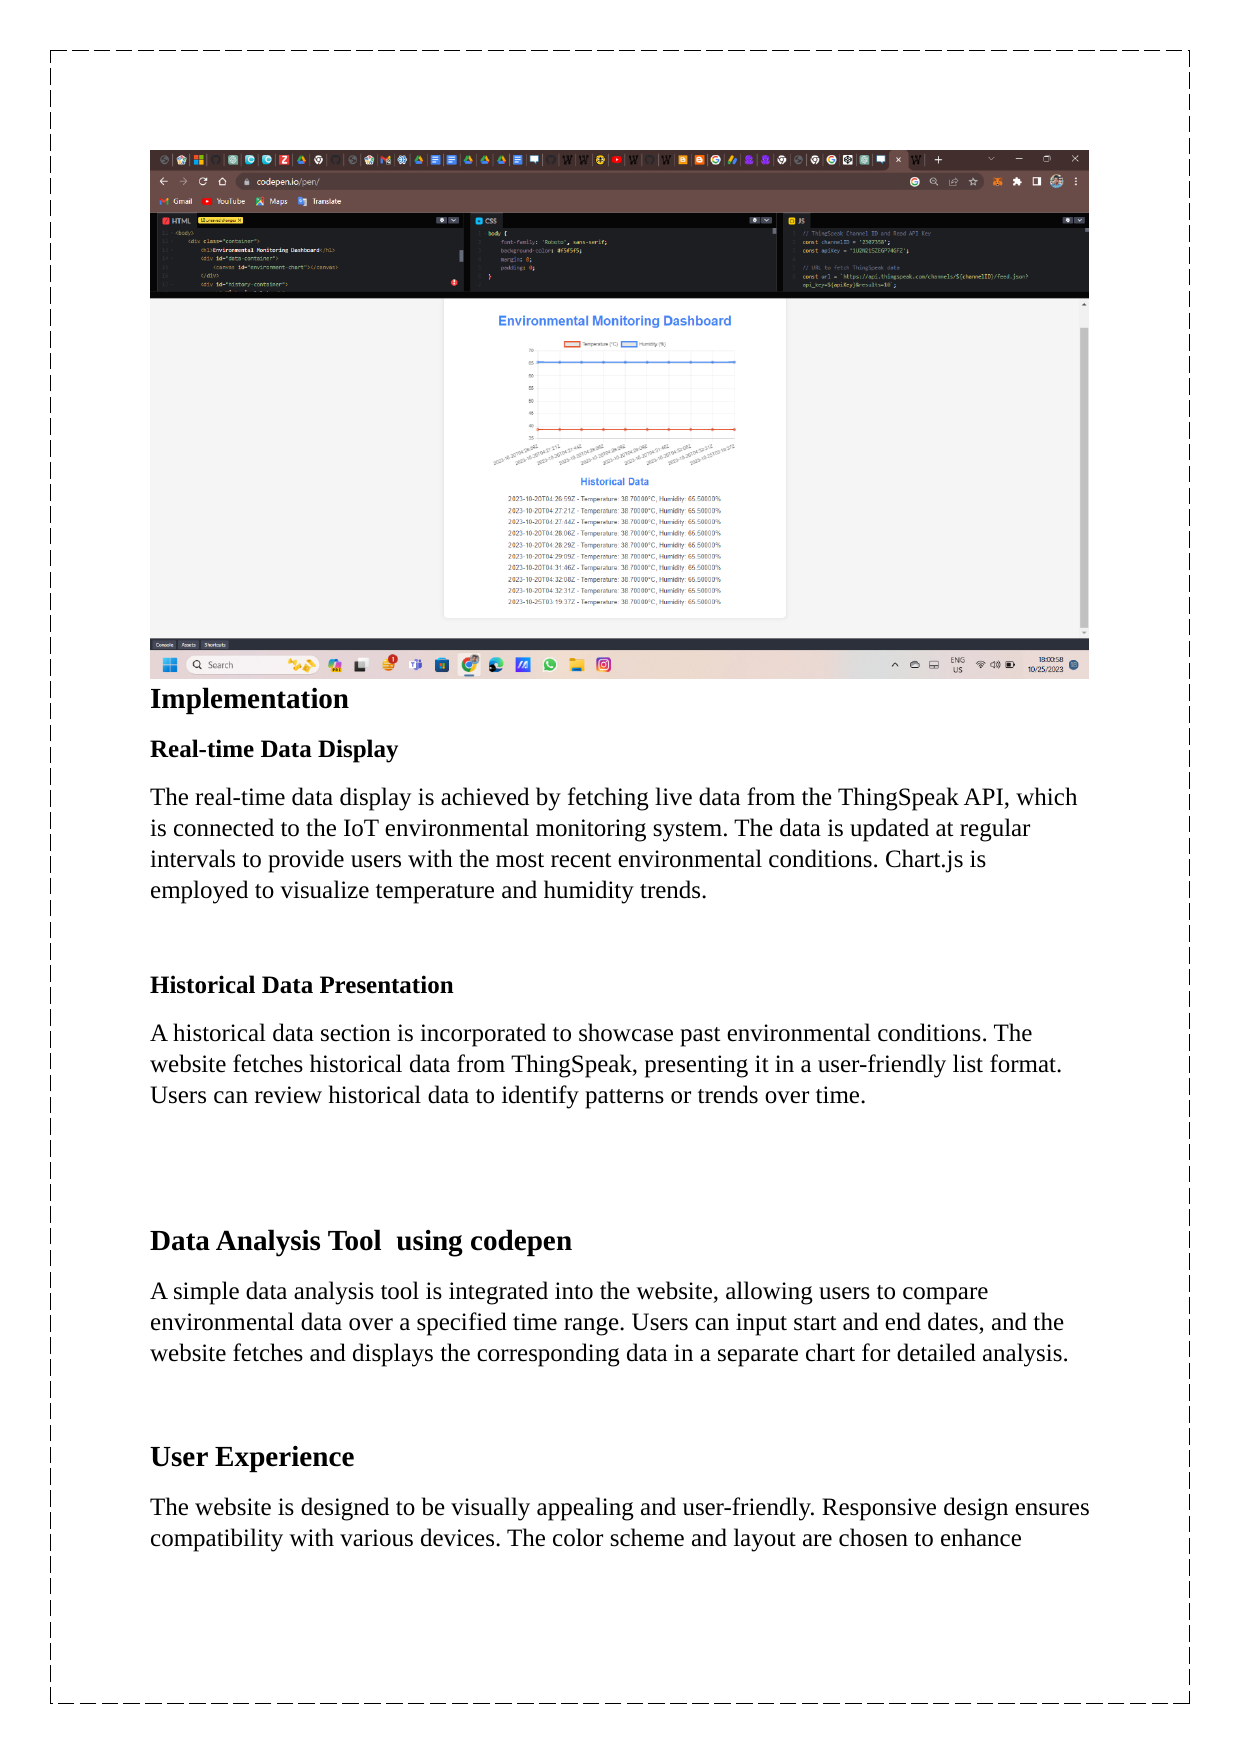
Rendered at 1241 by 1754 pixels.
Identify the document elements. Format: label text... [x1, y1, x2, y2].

text Historical Data Presentation [150, 970, 1090, 999]
text Real-time Data Display [150, 734, 1090, 763]
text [150, 1492, 1090, 1551]
text Data Analysis Tool using codepen [150, 1223, 1090, 1257]
text The real-time data display is achieved by fetching live data from the ThingSpeak API, which is connected to the IoT environmental monitoring system. The data is updated at regular intervals to provide users with the most recent environmental conditions. Chart.js is employed to visualize temperature and humidity trends. [150, 782, 1090, 904]
picture [150, 150, 1089, 679]
text User Experience [150, 1439, 1090, 1472]
text A simple data analysis tool is integrated into the website, allowing users to compare environmental data over a specified time range. Users can input start and end dates, and the website fetches and displays the corresponding data in a separate chart for detailed analysis. [150, 1276, 1090, 1367]
text A historical data section is incorporated to showcase past environmental conditions. The website fetches historical data from ThingSpeak, presenting it in a user-friendly list format. Users can review historical data to identify patterns or trends over time. [150, 1018, 1090, 1109]
